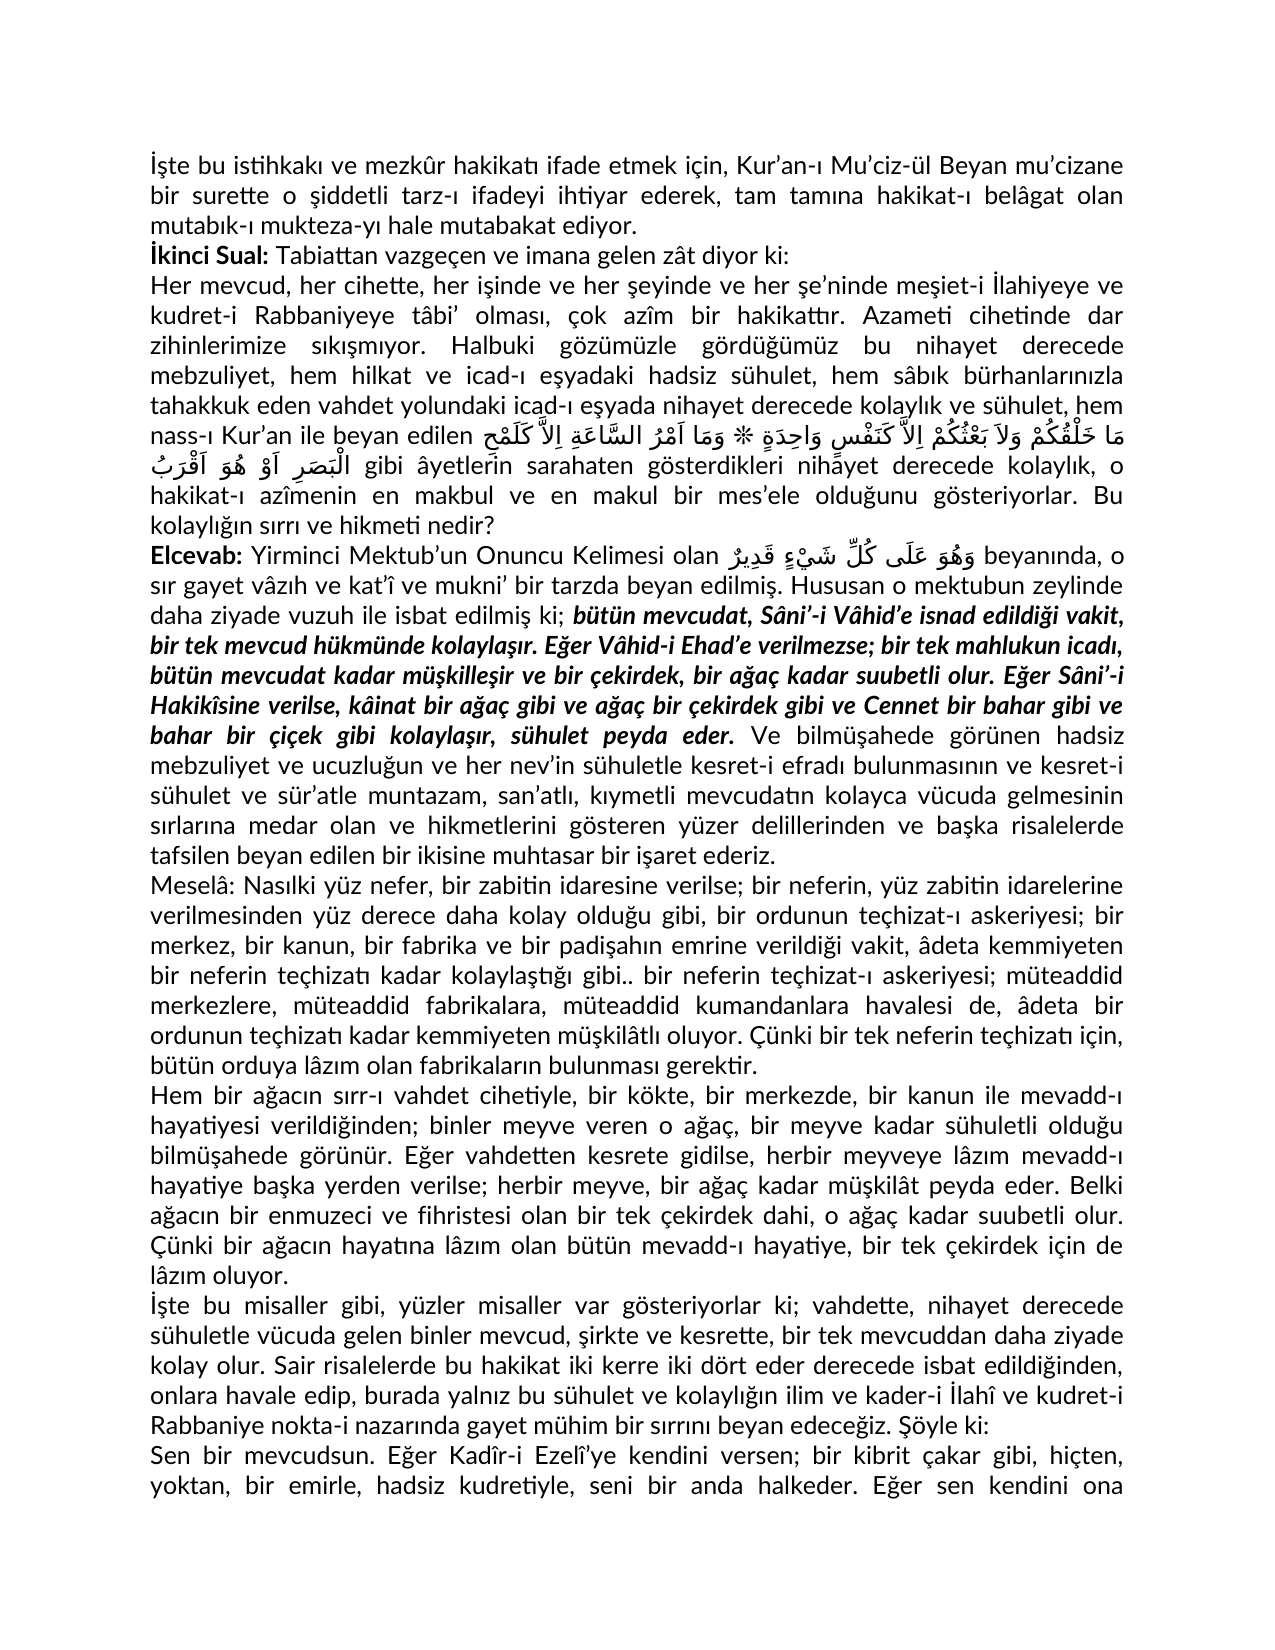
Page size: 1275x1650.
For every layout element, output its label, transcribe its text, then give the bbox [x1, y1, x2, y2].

text Her mevcud, her cihette, her işinde ve her şeyinde ve her şe’ninde meşiet-i İlahiyeye ve kudret-i Rabbaniyeye tâbi’ olması, çok azîm bir hakikattır. Azameti cihetinde dar zihinlerimize sıkışmıyor. Halbuki gözümüzle gördüğümüz bu nihayet derecede mebzuliyet, hem hilkat ve icad-ı eşyadaki hadsiz sühulet, hem sâbık bürhanlarınızla tahakkuk eden vahdet yolundaki icad-ı eşyada nihayet derecede kolaylık ve sühulet, hem nass-ı Kur’an ile beyan edilen مَا خَلْقُكُمْ وَلاَ بَعْثُكُمْ اِلاَّ كَنَفْسٍ وَاحِدَةٍ ❊ وَمَا اَمْرُ السَّاعَةِ اِلاَّ كَلَمْحِ الْبَصَرِ اَوْ هُوَ اَقْرَبُ gibi âyetlerin sarahaten gösterdikleri nihayet derecede kolaylık, o hakikat-ı azîmenin en makbul ve en makul bir mes’ele olduğunu gösteriyorlar. Bu kolaylığın sırrı ve hikmeti nedir? [150, 270, 1125, 540]
text İşte bu istihkakı ve mezkûr hakikatı ifade etmek için, Kur’an-ı Mu’ciz-ül Beyan mu’cizane bir surette o şiddetli tarz-ı ifadeyi ihtiyar ederek, tam tamına hakikat-ı belâgat olan mutabık-ı mukteza-yı hale mutabakat ediyor. [150, 150, 1125, 240]
text Elcevab: Yirminci Mektub’un Onuncu Kelimesi olan وَهُوَ عَلَى كُلِّ شَيْءٍ قَدِيرٌ beyanında, o sır gayet vâzıh ve kat’î ve mukni’ bir tarzda beyan edilmiş. Hususan o mektubun zeylinde daha ziyade vuzuh ile isbat edilmiş ki; bütün mevcudat, Sâni’-i Vâhid’e isnad edildiği vakit, bir tek mevcud hükmünde kolaylaşır. Eğer Vâhid-i Ehad’e verilmezse; bir tek mahlukun icadı, bütün mevcudat kadar müşkilleşir ve bir çekirdek, bir ağaç kadar suubetli olur. Eğer Sâni’-i Hakikîsine verilse, kâinat bir ağaç gibi ve ağaç bir çekirdek gibi ve Cennet bir bahar gibi ve bahar bir çiçek gibi kolaylaşır, sühulet peyda eder. Ve bilmüşahede görünen hadsiz mebzuliyet ve ucuzluğun ve her nev’in sühuletle kesret-i efradı bulunmasının ve kesret-i sühulet ve sür’atle muntazam, san’atlı, kıymetli mevcudatın kolayca vücuda gelmesinin sırlarına medar olan ve hikmetlerini gösteren yüzer delillerinden ve başka risalelerde tafsilen beyan edilen bir ikisine muhtasar bir işaret ederiz. [150, 540, 1125, 870]
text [150, 1440, 1125, 1500]
text Meselâ: Nasılki yüz nefer, bir zabitin idaresine verilse; bir neferin, yüz zabitin idarelerine verilmesinden yüz derece daha kolay olduğu gibi, bir ordunun teçhizat-ı askeriyesi; bir merkez, bir kanun, bir fabrika ve bir padişahın emrine verildiği vakit, âdeta kemmiyeten bir neferin teçhizatı kadar kolaylaştığı gibi.. bir neferin teçhizat-ı askeriyesi; müteaddid merkezlere, müteaddid fabrikalara, müteaddid kumandanlara havalesi de, âdeta bir ordunun teçhizatı kadar kemmiyeten müşkilâtlı oluyor. Çünki bir tek neferin teçhizatı için, bütün orduya lâzım olan fabrikaların bulunması gerektir. [150, 870, 1125, 1080]
text İşte bu misaller gibi, yüzler misaller var gösteriyorlar ki; vahdette, nihayet derecede sühuletle vücuda gelen binler mevcud, şirkte ve kesrette, bir tek mevcuddan daha ziyade kolay olur. Sair risalelerde bu hakikat iki kerre iki dört eder derecede isbat edildiğinden, onlara havale edip, burada yalnız bu sühulet ve kolaylığın ilim ve kader-i İlahî ve kudret-i Rabbaniye nokta-i nazarında gayet mühim bir sırrını beyan edeceğiz. Şöyle ki: [150, 1290, 1125, 1440]
text İkinci Sual: Tabiattan vazgeçen ve imana gelen zât diyor ki: [150, 240, 1125, 270]
text Hem bir ağacın sırr-ı vahdet cihetiyle, bir kökte, bir merkezde, bir kanun ile mevadd-ı hayatiyesi verildiğinden; binler meyve veren o ağaç, bir meyve kadar sühuletli olduğu bilmüşahede görünür. Eğer vahdetten kesrete gidilse, herbir meyveye lâzım mevadd-ı hayatiye başka yerden verilse; herbir meyve, bir ağaç kadar müşkilât peyda eder. Belki ağacın bir enmuzeci ve fihristesi olan bir tek çekirdek dahi, o ağaç kadar suubetli olur. Çünki bir ağacın hayatına lâzım olan bütün mevadd-ı hayatiye, bir tek çekirdek için de lâzım oluyor. [150, 1080, 1125, 1290]
